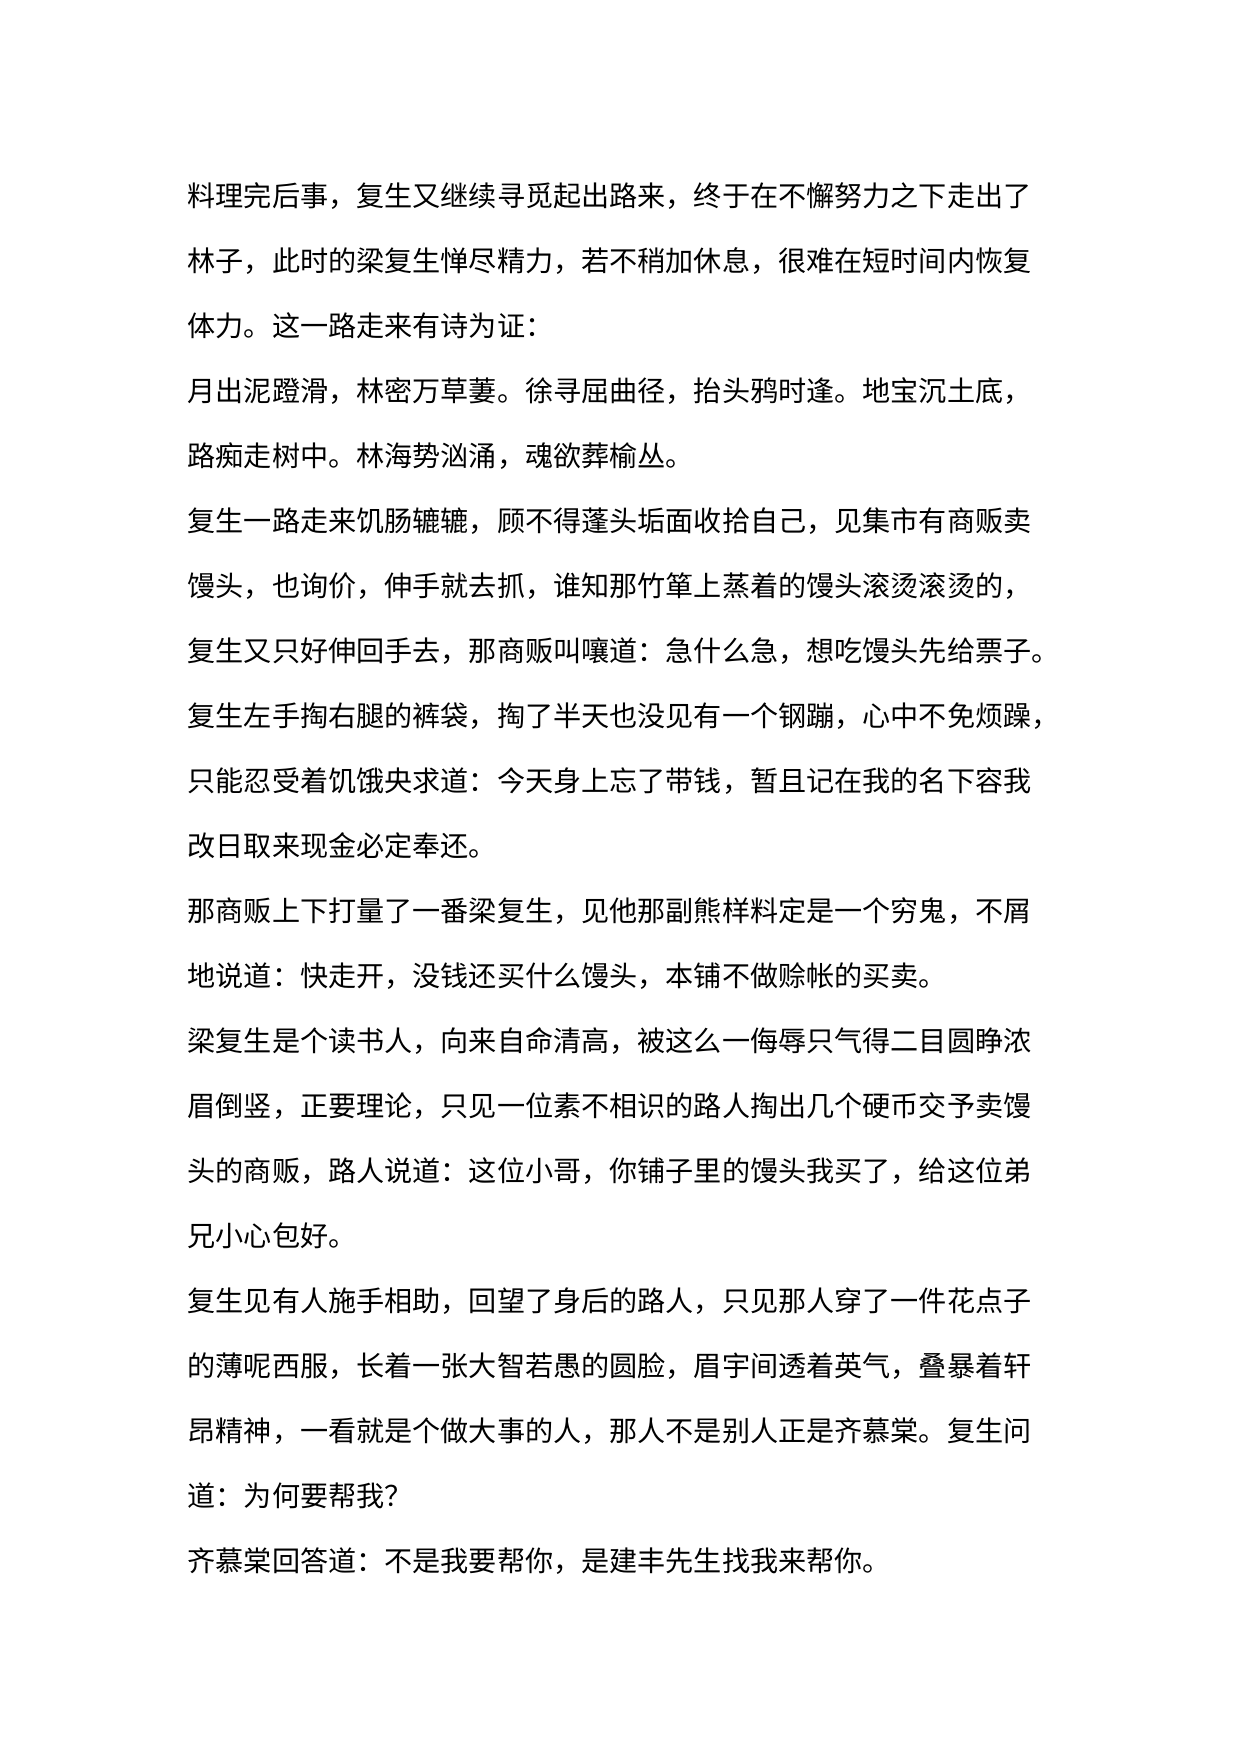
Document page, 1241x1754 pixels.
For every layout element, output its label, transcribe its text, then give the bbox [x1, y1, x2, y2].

text 那商贩上下打量了一番梁复生，见他那副熊样料定是一个穷鬼，不屑地说道：快走开，没钱还买什么馒头，本铺不做赊帐的买卖。 [187, 877, 1053, 1007]
text 复生见有人施手相助，回望了身后的路人，只见那人穿了一件花点子的薄呢西服，长着一张大智若愚的圆脸，眉宇间透着英气，叠暴着轩昂精神，一看就是个做大事的人，那人不是别人正是齐慕棠。复生问道：为何要帮我？ [187, 1267, 1053, 1527]
text 料理完后事，复生又继续寻觅起出路来，终于在不懈努力之下走出了林子，此时的梁复生惮尽精力，若不稍加休息，很难在短时间内恢复体力。这一路走来有诗为证： [187, 162, 1053, 357]
text 梁复生是个读书人，向来自命清高，被这么一侮辱只气得二目圆睁浓眉倒竖，正要理论，只见一位素不相识的路人掏出几个硬币交予卖馒头的商贩，路人说道：这位小哥，你铺子里的馒头我买了，给这位弟兄小心包好。 [187, 1007, 1053, 1267]
text 复生一路走来饥肠辘辘，顾不得蓬头垢面收拾自己，见集市有商贩卖馒头，也询价，伸手就去抓，谁知那竹箪上蒸着的馒头滚烫滚烫的，复生又只好伸回手去，那商贩叫嚷道：急什么急，想吃馒头先给票子。 [187, 487, 1053, 682]
text 月出泥蹬滑，林密万草萋。徐寻屈曲径，抬头鸦时逢。地宝沉土底，路痴走树中。林海势汹涌，魂欲葬榆丛。 [187, 357, 1053, 487]
text 齐慕棠回答道：不是我要帮你，是建丰先生找我来帮你。 [187, 1527, 1053, 1592]
text 复生左手掏右腿的裤袋，掏了半天也没见有一个钢蹦，心中不免烦躁，只能忍受着饥饿央求道：今天身上忘了带钱，暂且记在我的名下容我改日取来现金必定奉还。 [187, 682, 1053, 877]
